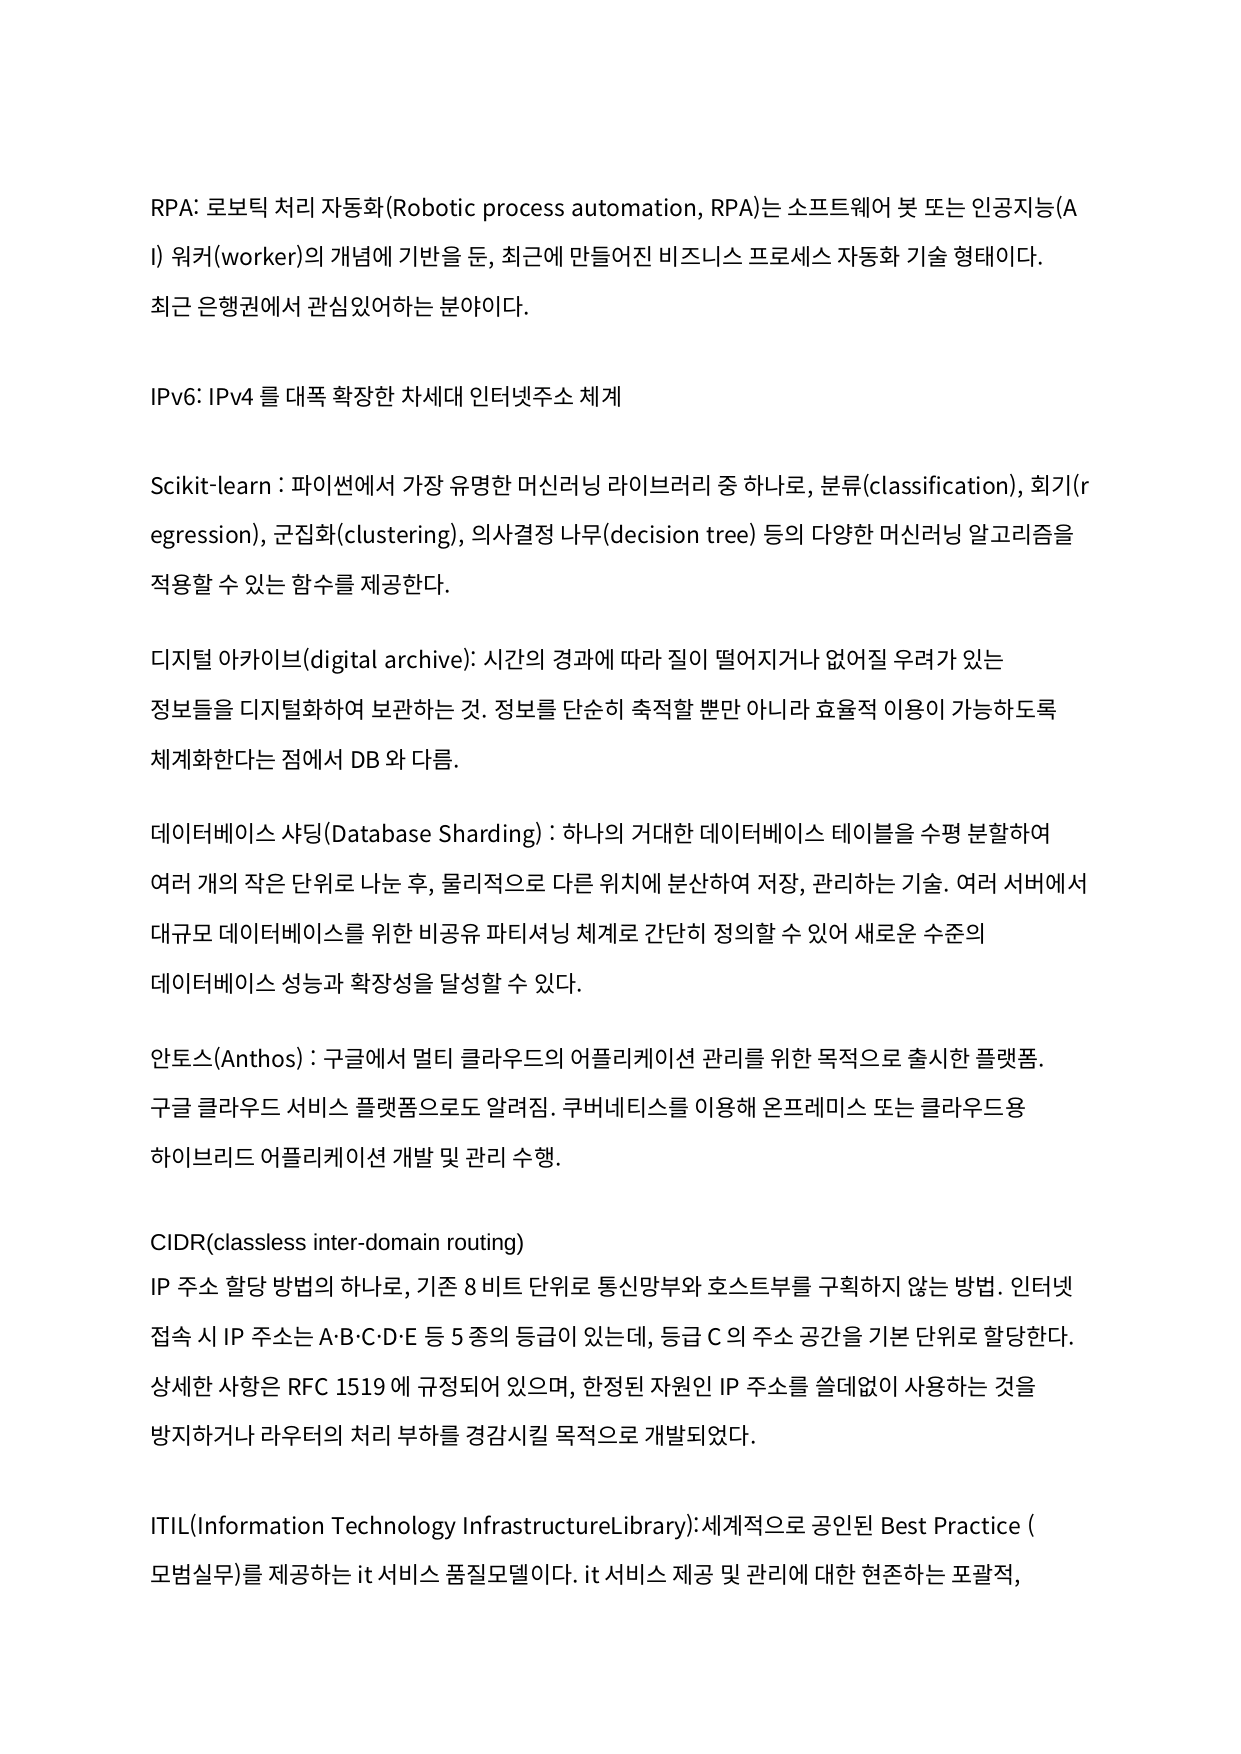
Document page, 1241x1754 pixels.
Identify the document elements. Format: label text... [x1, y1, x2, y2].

text Scikit-learn : 파이썬에서 가장 유명한 머신러닝 라이브러리 중 하나로, 분류(classification), 회기(regression), 군집화(clustering), 의사결정 나무(decision tree) 등의 다양한 머신러닝 알고리즘을 적용할 수 있는 함수를 제공한다. [150, 468, 1090, 600]
text CIDR(classless inter-domain routing) [150, 1229, 1090, 1256]
text 디지털 아카이브(digital archive): 시간의 경과에 따라 질이 떨어지거나 없어질 우려가 있는 정보들을 디지털화하여 보관하는 것. 정보를 단순히 축적할 뿐만 아니라 효율적 이용이 가능하도록 체계화한다는 점에서 DB와 다름. [150, 642, 1090, 775]
text 안토스(Anthos) : 구글에서 멀티 클라우드의 어플리케이션 관리를 위한 목적으로 출시한 플랫폼. 구글 클라우드 서비스 플랫폼으로도 알려짐. 쿠버네티스를 이용해 온프레미스 또는 클라우드용 하이브리드 어플리케이션 개발 및 관리 수행. [150, 1041, 1090, 1173]
text RPA: 로보틱 처리 자동화(Robotic process automation, RPA)는 소프트웨어 봇 또는 인공지능(AI) 워커(worker)의 개념에 기반을 둔, 최근에 만들어진 비즈니스 프로세스 자동화 기술 형태이다. 최근 은행권에서 관심있어하는 분야이다. [150, 189, 1090, 322]
text IPv6: IPv4를 대폭 확장한 차세대 인터넷주소 체계 [150, 378, 1090, 412]
text IP 주소 할당 방법의 하나로, 기존 8비트 단위로 통신망부와 호스트부를 구획하지 않는 방법. 인터넷 접속 시 IP 주소는 A·B·C·D·E 등 5종의 등급이 있는데, 등급 C의 주소 공간을 기본 단위로 할당한다. 상세한 사항은 RFC 1519에 규정되어 있으며, 한정된 자원인 IP 주소를 쓸데없이 사용하는 것을 방지하거나 라우터의 처리 부하를 경감시킬 목적으로 개발되었다. [150, 1269, 1090, 1451]
text 데이터베이스 샤딩(Database Sharding) : 하나의 거대한 데이터베이스 테이블을 수평 분할하여 여러 개의 작은 단위로 나눈 후, 물리적으로 다른 위치에 분산하여 저장, 관리하는 기술. 여러 서버에서 대규모 데이터베이스를 위한 비공유 파티셔닝 체계로 간단히 정의할 수 있어 새로운 수준의 데이터베이스 성능과 확장성을 달성할 수 있다. [150, 816, 1090, 999]
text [150, 1507, 1090, 1591]
